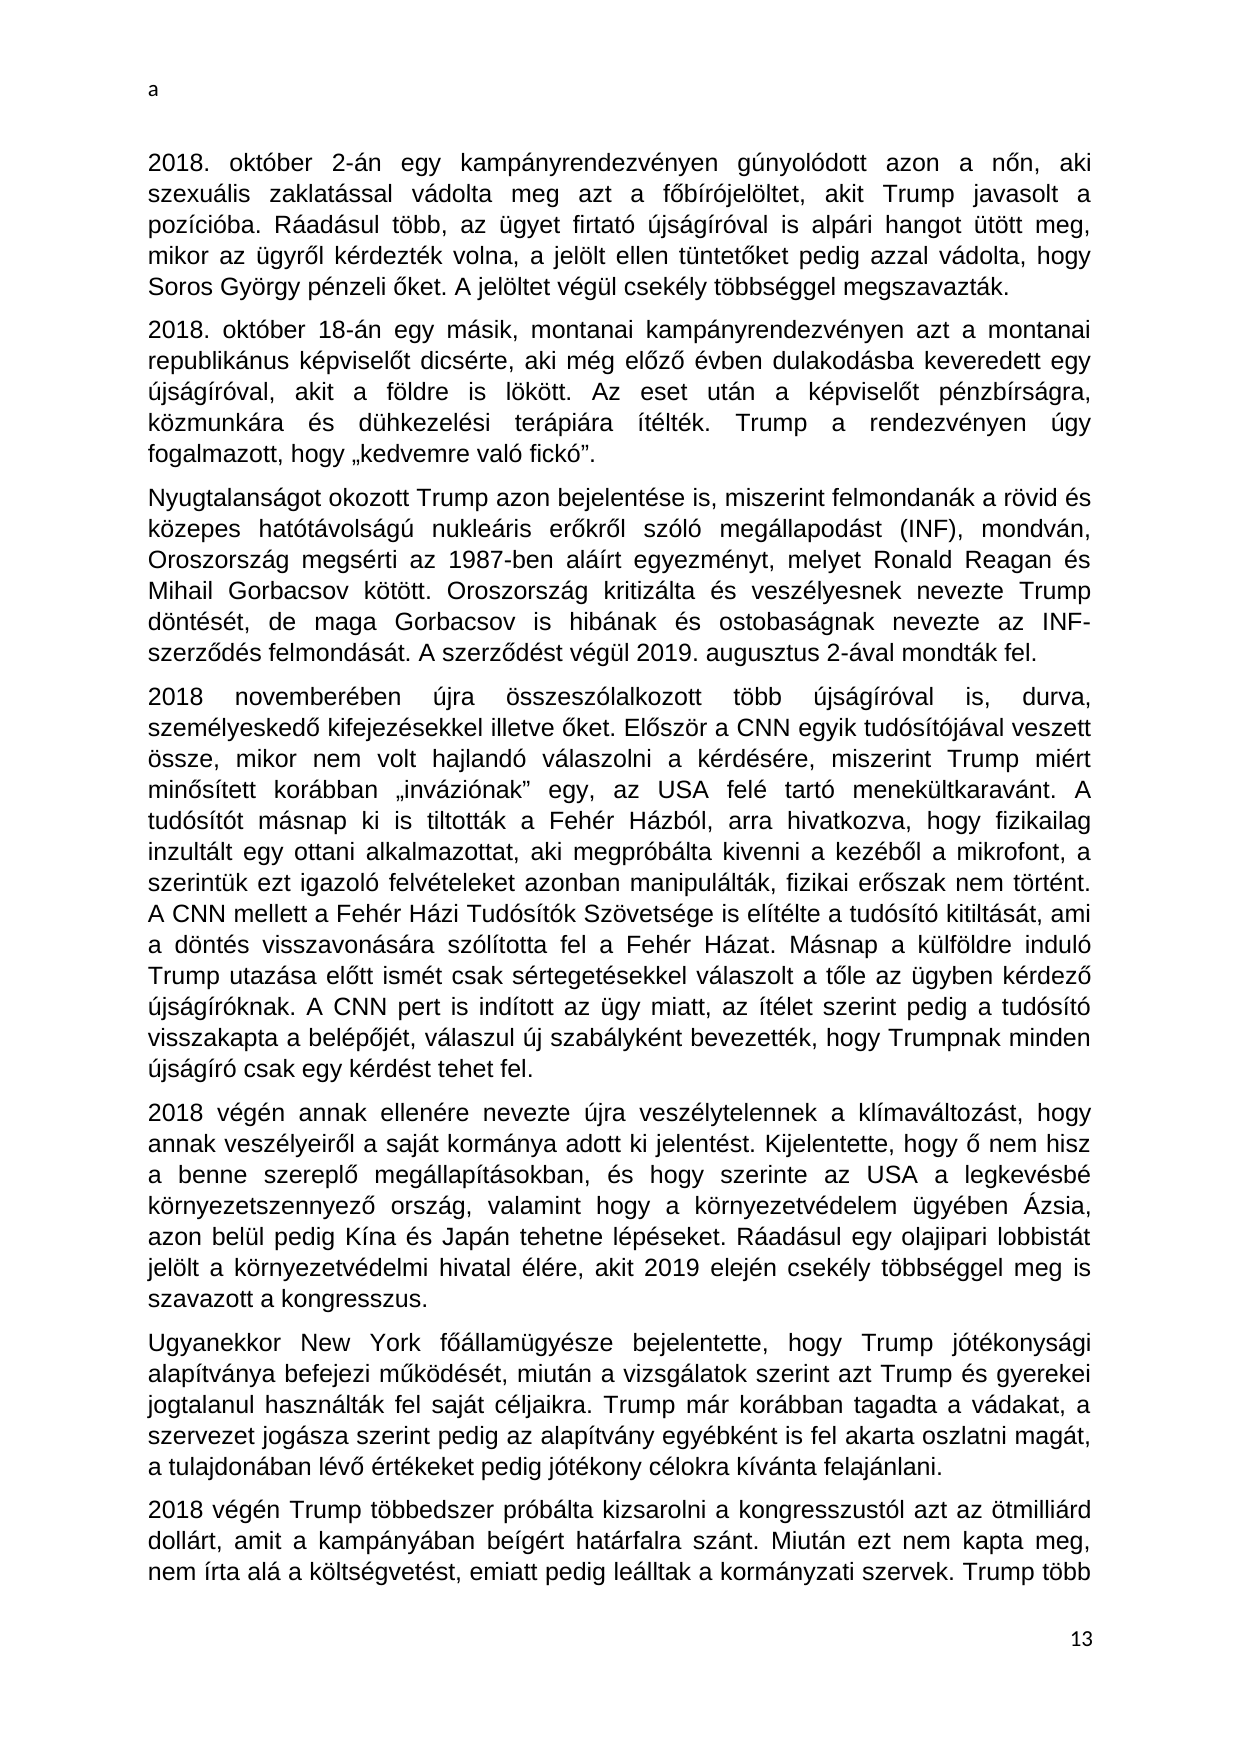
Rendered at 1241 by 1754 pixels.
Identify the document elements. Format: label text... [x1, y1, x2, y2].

text 2018. október 2-án egy kampányrendezvényen gúnyolódott azon a nőn, aki szexuális zaklatással vádolta meg azt a főbírójelöltet, akit Trump javasolt a pozícióba. Ráadásul több, az ügyet firtató újságíróval is alpári hangot ütött meg, mikor az ügyről kérdezték volna, a jelölt ellen tüntetőket pedig azzal vádolta, hogy Soros György pénzeli őket. A jelöltet végül csekély többséggel megszavazták. [148, 148, 1093, 301]
text Ugyanekkor New York főállamügyésze bejelentette, hogy Trump jótékonysági alapítványa befejezi működését, miután a vizsgálatok szerint azt Trump és gyerekei jogtalanul használták fel saját céljaikra. Trump már korábban tagadta a vádakat, a szervezet jogásza szerint pedig az alapítvány egyébként is fel akarta oszlatni magát, a tulajdonában lévő értékeket pedig jótékony célokra kívánta felajánlani. [148, 1328, 1093, 1481]
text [148, 1495, 1093, 1586]
text Nyugtalanságot okozott Trump azon bejelentése is, miszerint felmondanák a rövid és közepes hatótávolságú nukleáris erőkről szóló megállapodást (INF), mondván, Oroszország megsérti az 1987-ben aláírt egyezményt, melyet Ronald Reagan és Mihail Gorbacsov kötött. Oroszország kritizálta és veszélyesnek nevezte Trump döntését, de maga Gorbacsov is hibának és ostobaságnak nevezte az INF-szerződés felmondását. A szerződést végül 2019. augusztus 2-ával mondták fel. [148, 483, 1093, 667]
text 2018. október 18-án egy másik, montanai kampányrendezvényen azt a montanai republikánus képviselőt dicsérte, aki még előző évben dulakodásba keveredett egy újságíróval, akit a földre is lökött. Az eset után a képviselőt pénzbírságra, közmunkára és dühkezelési terápiára ítélték. Trump a rendezvényen úgy fogalmazott, hogy „kedvemre való fickó”. [148, 315, 1093, 468]
text 2018 végén annak ellenére nevezte újra veszélytelennek a klímaváltozást, hogy annak veszélyeiről a saját kormánya adott ki jelentést. Kijelentette, hogy ő nem hisz a benne szereplő megállapításokban, és hogy szerinte az USA a legkevésbé környezetszennyező ország, valamint hogy a környezetvédelem ügyében Ázsia, azon belül pedig Kína és Japán tehetne lépéseket. Ráadásul egy olajipari lobbistát jelölt a környezetvédelmi hivatal élére, akit 2019 elején csekély többséggel meg is szavazott a kongresszus. [148, 1098, 1093, 1313]
text 2018 novemberében újra összeszólalkozott több újságíróval is, durva, személyeskedő kifejezésekkel illetve őket. Először a CNN egyik tudósítójával veszett össze, mikor nem volt hajlandó válaszolni a kérdésére, miszerint Trump miért minősített korábban „inváziónak” egy, az USA felé tartó menekültkaravánt. A tudósítót másnap ki is tiltották a Fehér Házból, arra hivatkozva, hogy fizikailag inzultált egy ottani alkalmazottat, aki megpróbálta kivenni a kezéből a mikrofont, a szerintük ezt igazoló felvételeket azonban manipulálták, fizikai erőszak nem történt. A CNN mellett a Fehér Házi Tudósítók Szövetsége is elítélte a tudósító kitiltását, ami a döntés visszavonására szólította fel a Fehér Házat. Másnap a külföldre induló Trump utazása előtt ismét csak sértegetésekkel válaszolt a tőle az ügyben kérdező újságíróknak. A CNN pert is indított az ügy miatt, az ítélet szerint pedig a tudósító visszakapta a belépőjét, válaszul új szabályként bevezették, hogy Trumpnak minden újságíró csak egy kérdést tehet fel. [148, 682, 1093, 1083]
